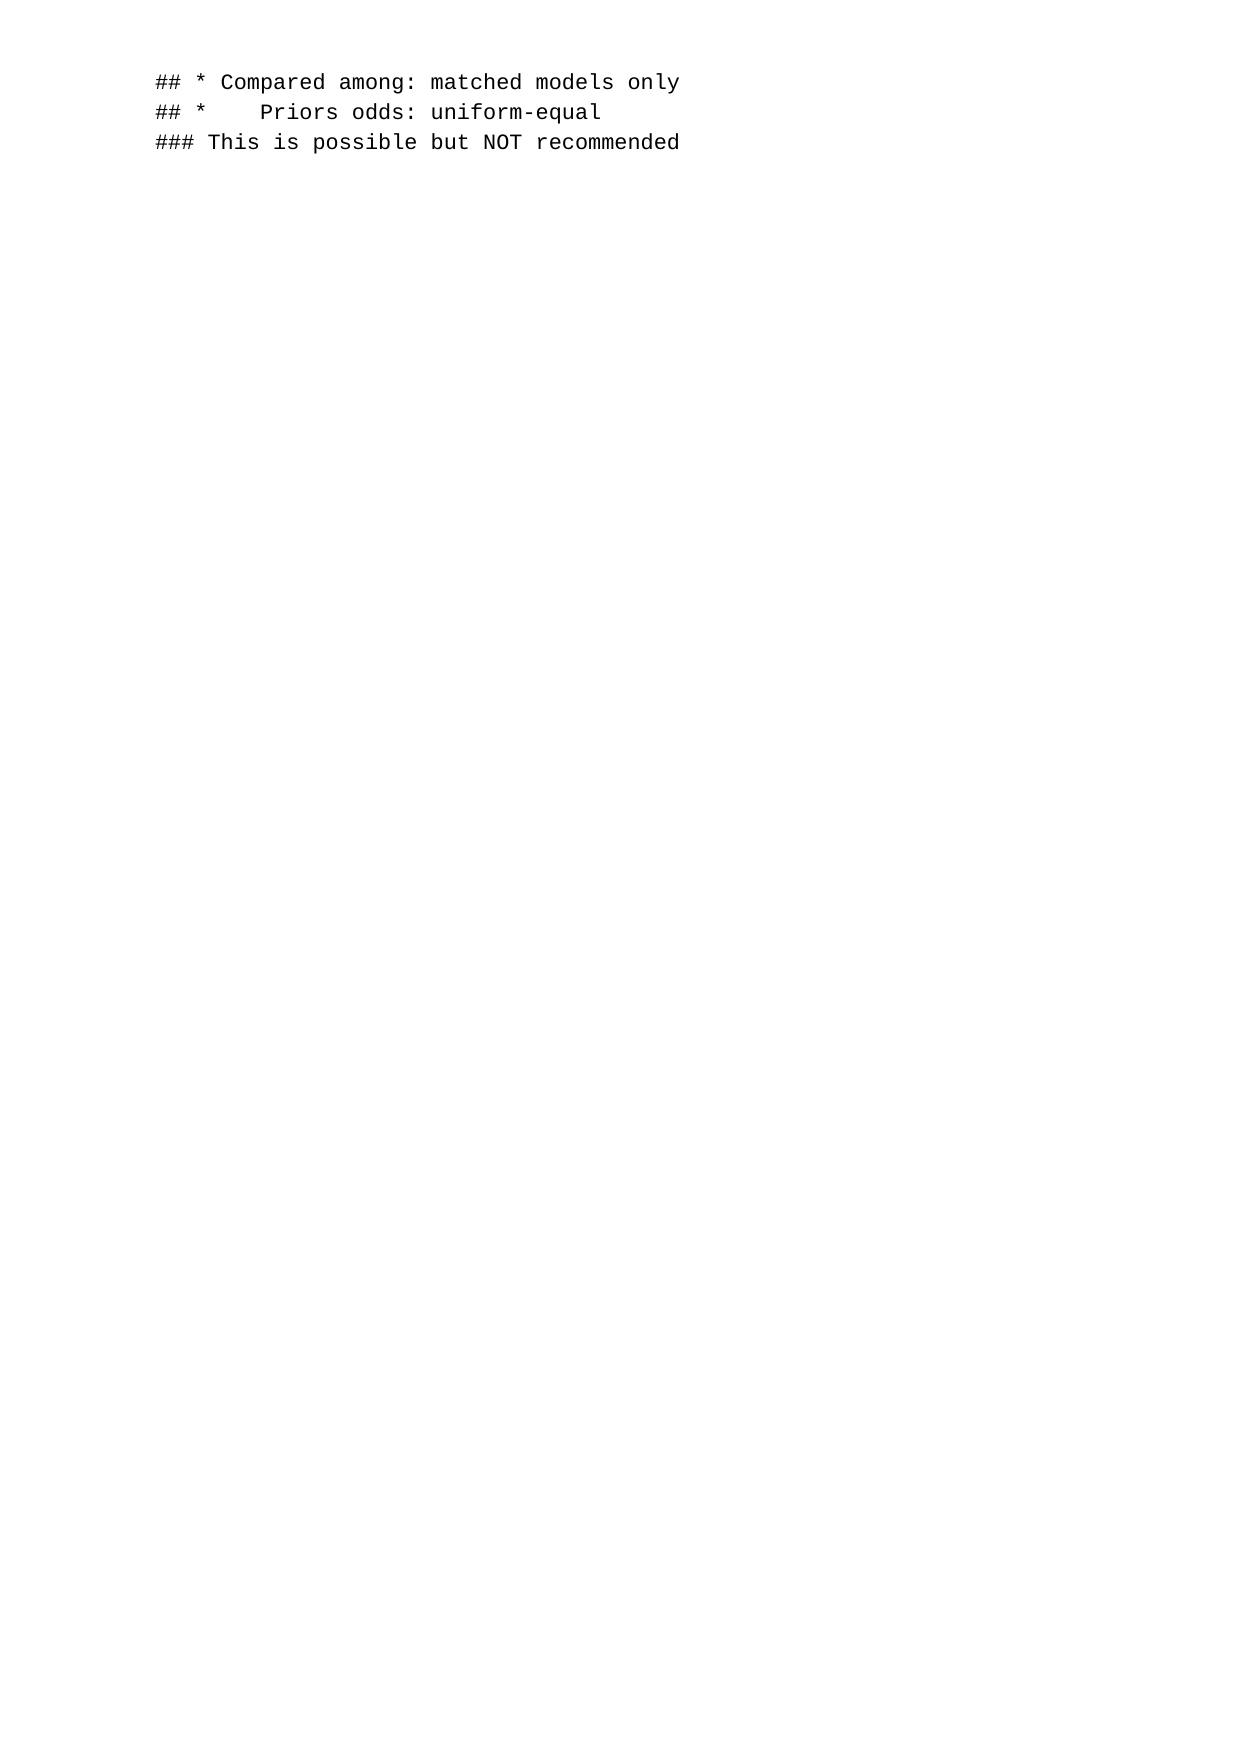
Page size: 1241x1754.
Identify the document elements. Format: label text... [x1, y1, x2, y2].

text ## * Compared among: matched models only ## * Priors odds: uniform-equal [155, 71, 680, 126]
text ### This is possible but NOT recommended [155, 132, 1103, 156]
